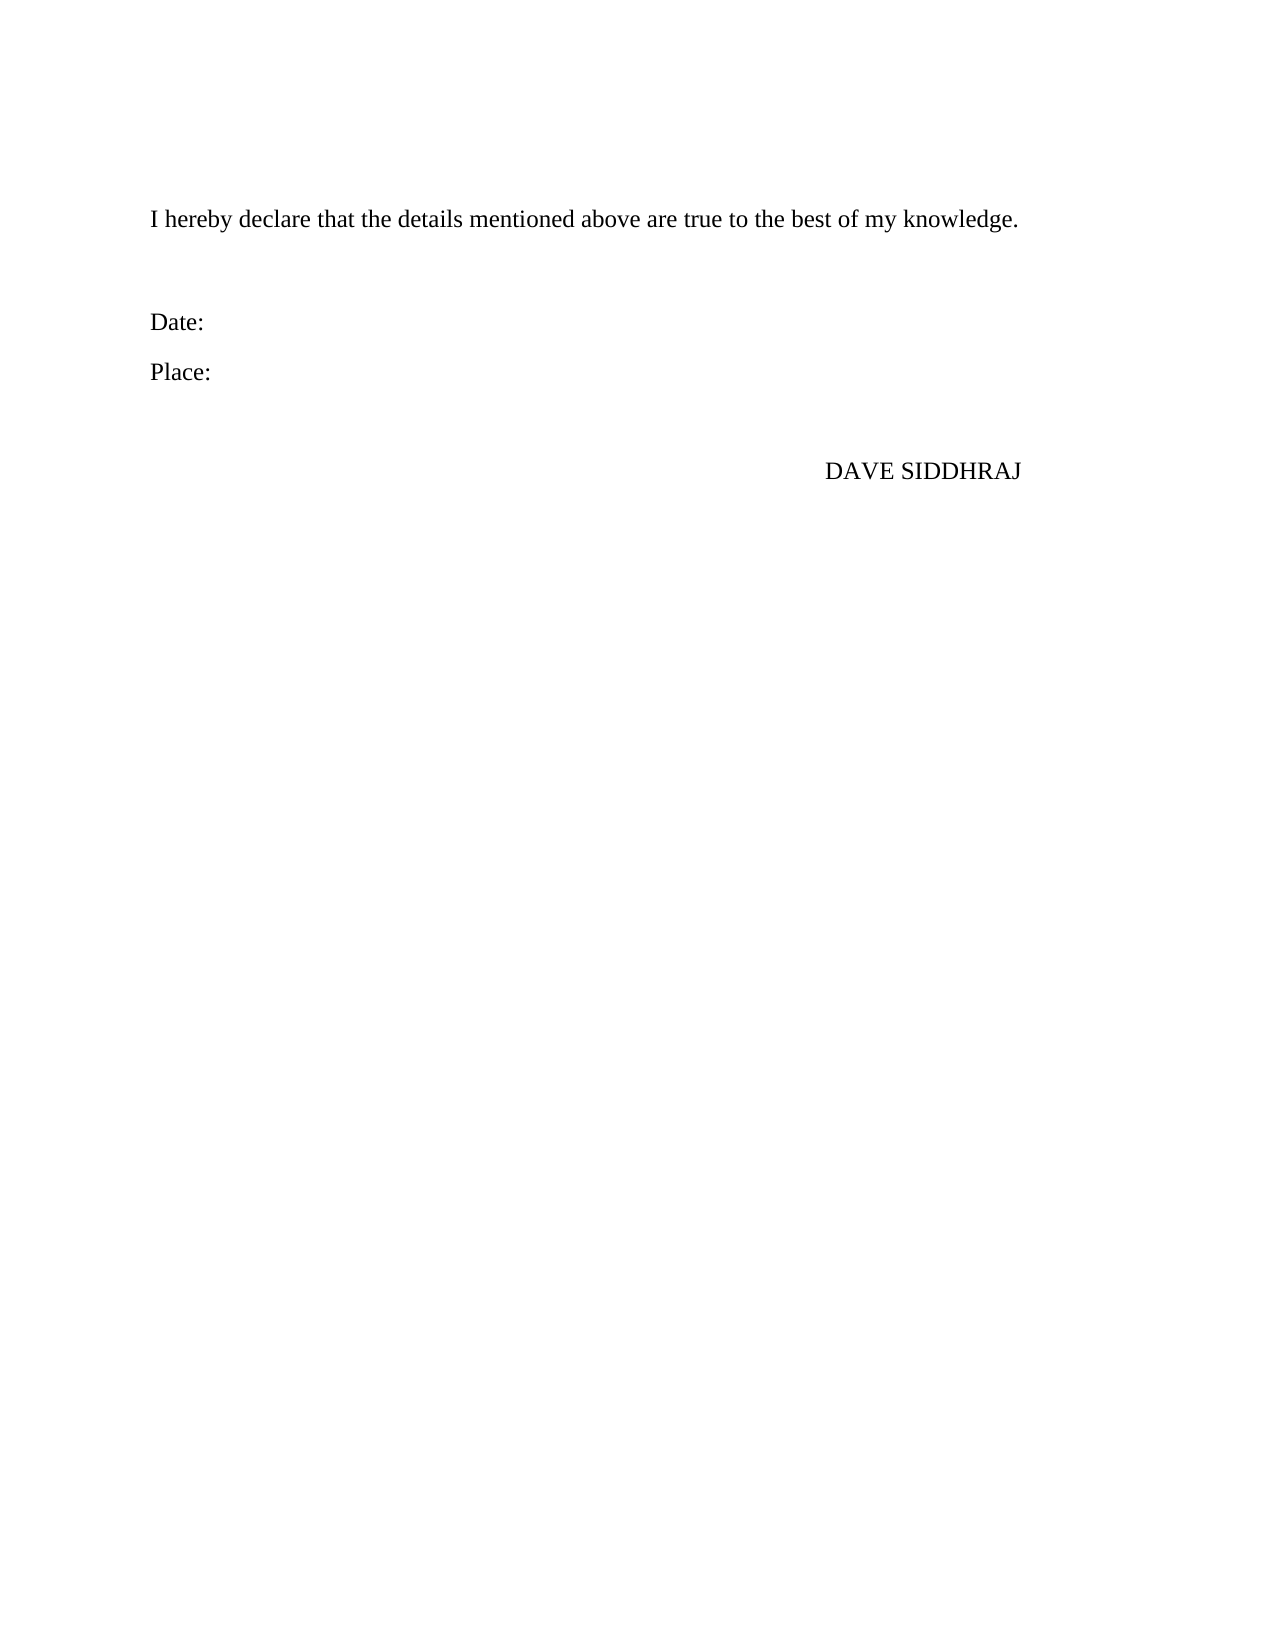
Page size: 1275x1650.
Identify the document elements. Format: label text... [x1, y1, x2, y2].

text Place: [150, 357, 1125, 386]
text Date: [150, 307, 1125, 336]
text I hereby declare that the details mentioned above are true to the best of my knowledge. [150, 204, 1125, 233]
text DAVE SIDDHRAJ [825, 456, 1125, 485]
